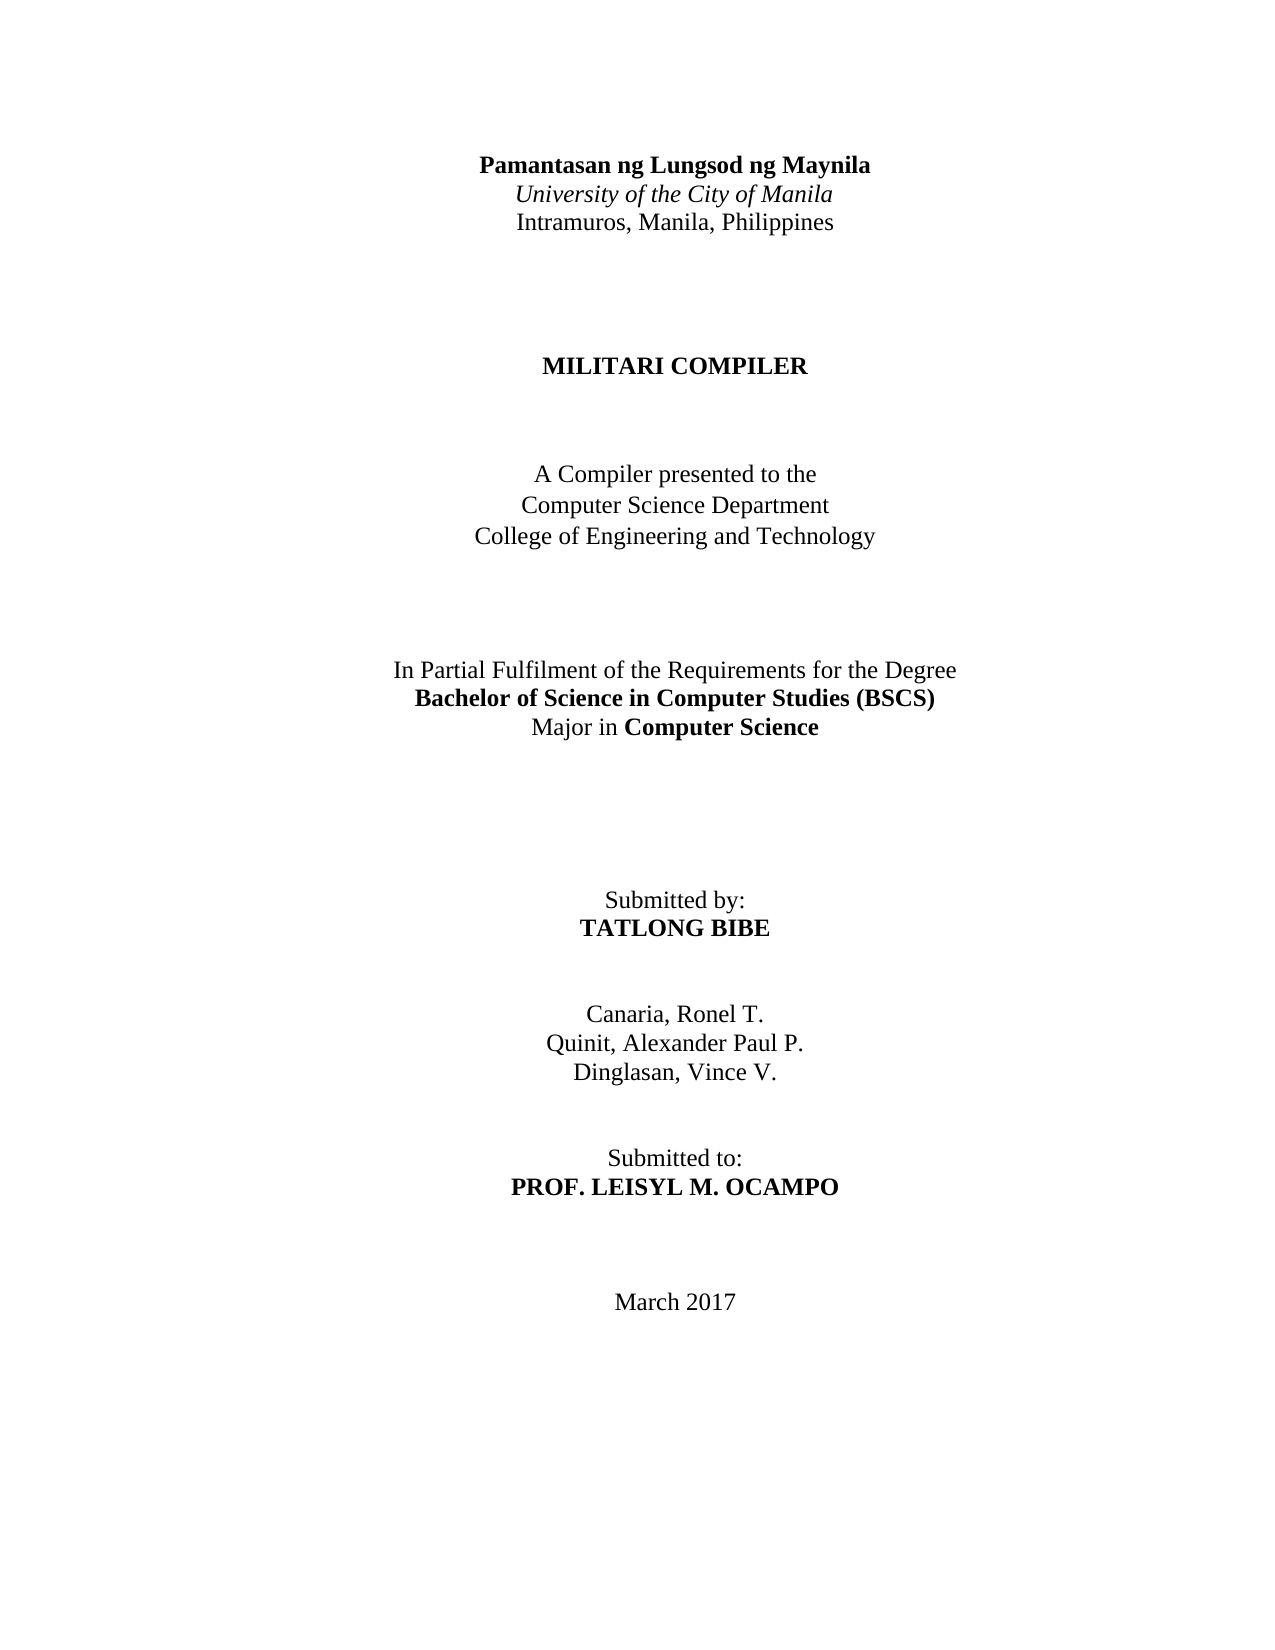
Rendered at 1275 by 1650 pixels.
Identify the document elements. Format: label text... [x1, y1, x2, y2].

text Canaria, Ronel T. [225, 999, 1125, 1028]
text Quinit, Alexander Paul P. [225, 1028, 1125, 1057]
text Dinglasan, Vince V. [225, 1057, 1125, 1085]
text Major in Computer Science [225, 712, 1125, 741]
text Pamantasan ng Lungsod ng Maynila [225, 150, 1125, 179]
text In Partial Fulfilment of the Requirements for the Degree [225, 655, 1125, 683]
text March 2017 [225, 1287, 1125, 1315]
text University of the City of Manila [225, 179, 1125, 207]
text Submitted by: [225, 885, 1125, 913]
text Intramuros, Manila, Philippines [225, 207, 1125, 236]
text MILITARI COMPILER [225, 351, 1125, 380]
text PROF. LEISYL M. OCAMPO [225, 1172, 1125, 1200]
text Submitted to: [225, 1143, 1125, 1172]
text A Compiler presented to the Computer Science Department College of Engineering and Technology [225, 459, 1125, 549]
text Bachelor of Science in Computer Studies (BSCS) [225, 683, 1125, 712]
text TATLONG BIBE [225, 913, 1125, 942]
